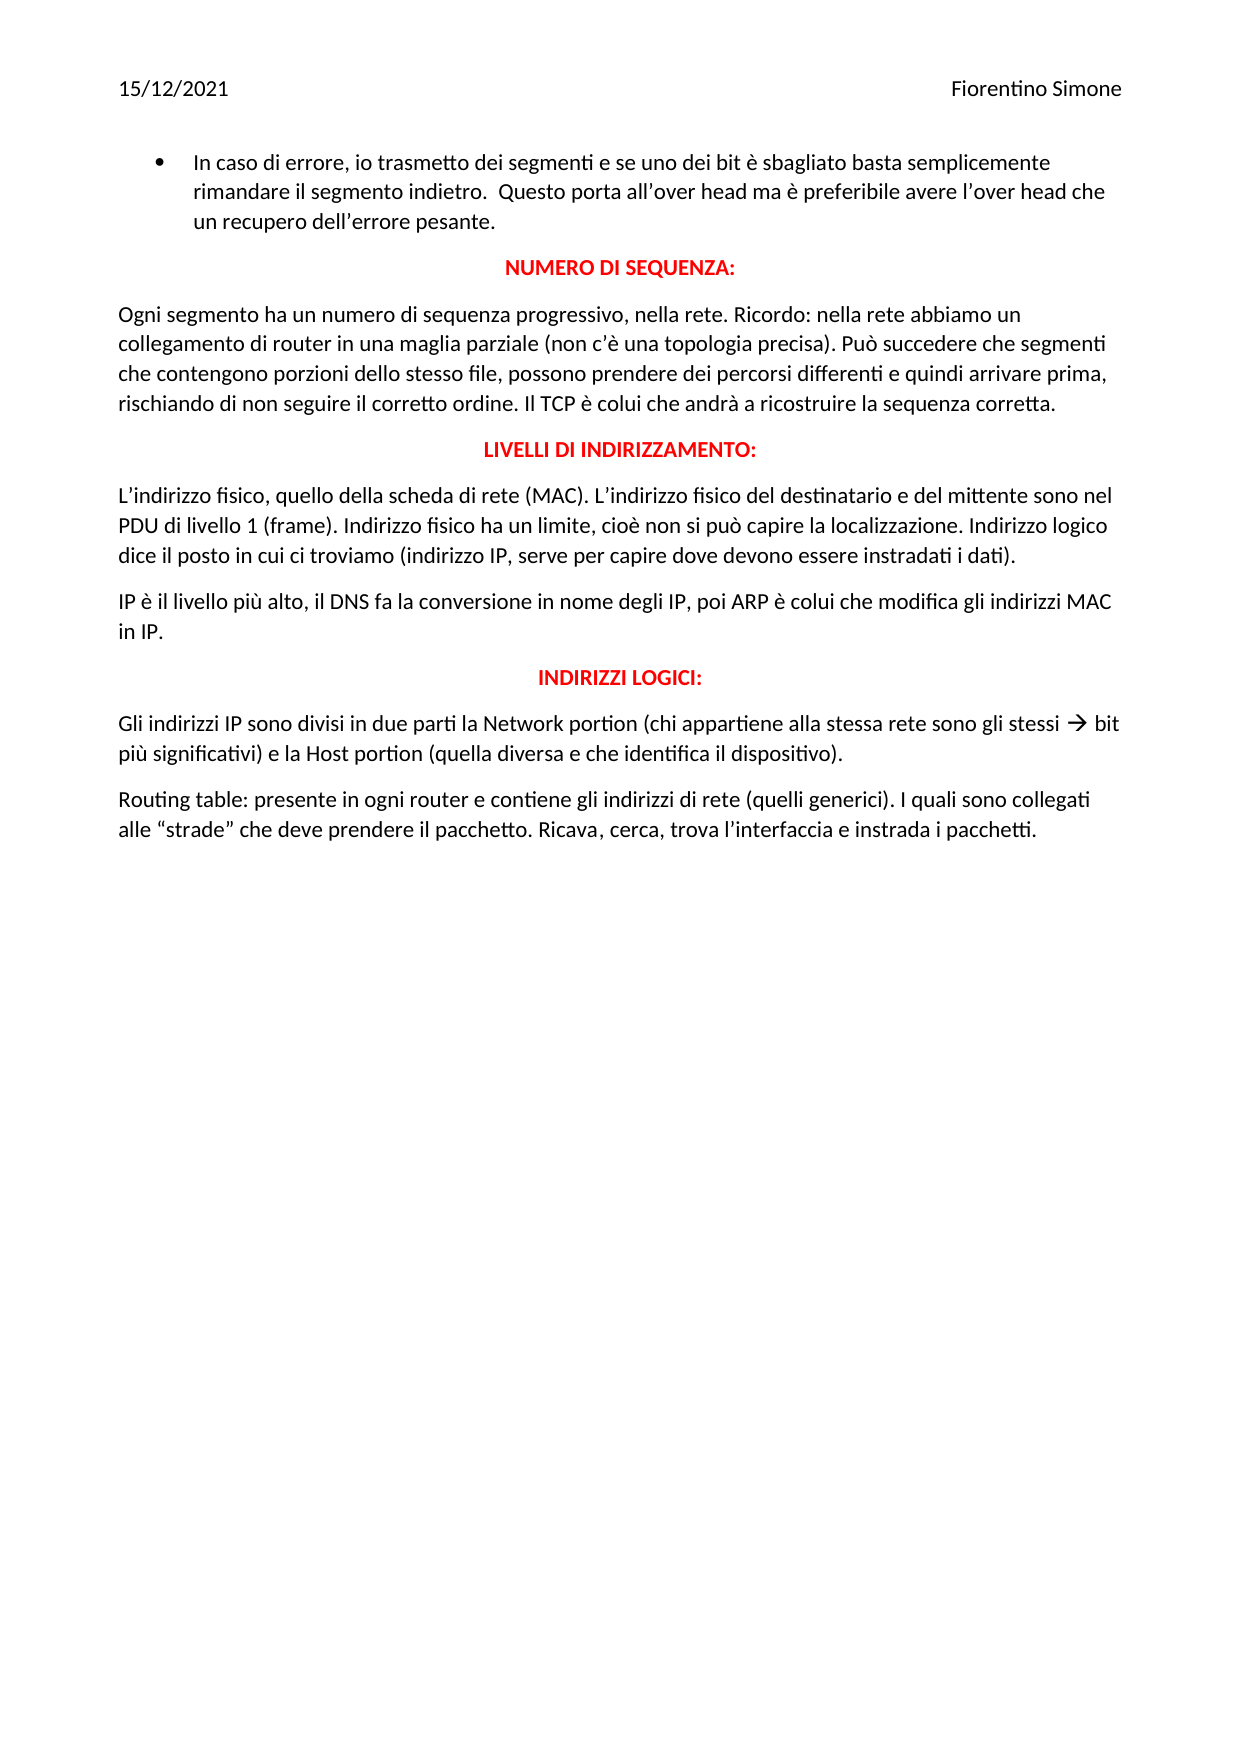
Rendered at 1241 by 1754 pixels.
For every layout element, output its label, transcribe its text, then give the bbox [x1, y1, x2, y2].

text LIVELLI DI INDIRIZZAMENTO: [118, 435, 1122, 463]
text Gli indirizzi IP sono divisi in due parti la Network portion (chi appartiene alla stessa rete sono gli stessi bit più significativi) e la Host portion (quella diversa e che identifica il dispositivo). [118, 709, 1122, 767]
text IP è il livello più alto, il DNS fa la conversione in nome degli IP, poi ARP è colui che modifica gli indirizzi MAC in IP. [118, 587, 1122, 645]
list In caso di errore, io trasmetto dei segmenti e se uno dei bit è sbagliato basta semplicemente rimandare il segmento indietro. Questo porta all’over head ma è preferibile avere l’over head che un recupero dell’errore pesante. [156, 148, 1122, 235]
text Ogni segmento ha un numero di sequenza progressivo, nella rete. Ricordo: nella rete abbiamo un collegamento di router in una maglia parziale (non c’è una topologia precisa). Può succedere che segmenti che contengono porzioni dello stesso file, possono prendere dei percorsi differenti e quindi arrivare prima, rischiando di non seguire il corretto ordine. Il TCP è colui che andrà a ricostruire la sequenza corretta. [118, 300, 1122, 417]
text Routing table: presente in ogni router e contiene gli indirizzi di rete (quelli generici). I quali sono collegati alle “strade” che deve prendere il pacchetto. Ricava, cerca, trova l’interfaccia e instrada i pacchetti. [118, 786, 1122, 843]
text NUMERO DI SEQUENZA: [118, 253, 1122, 281]
text L’indirizzo fisico, quello della scheda di rete (MAC). L’indirizzo fisico del destinatario e del mittente sono nel PDU di livello 1 (frame). Indirizzo fisico ha un limite, cioè non si può capire la localizzazione. Indirizzo logico dice il posto in cui ci troviamo (indirizzo IP, serve per capire dove devono essere instradati i dati). [118, 481, 1122, 569]
text INDIRIZZI LOGICI: [118, 663, 1122, 691]
